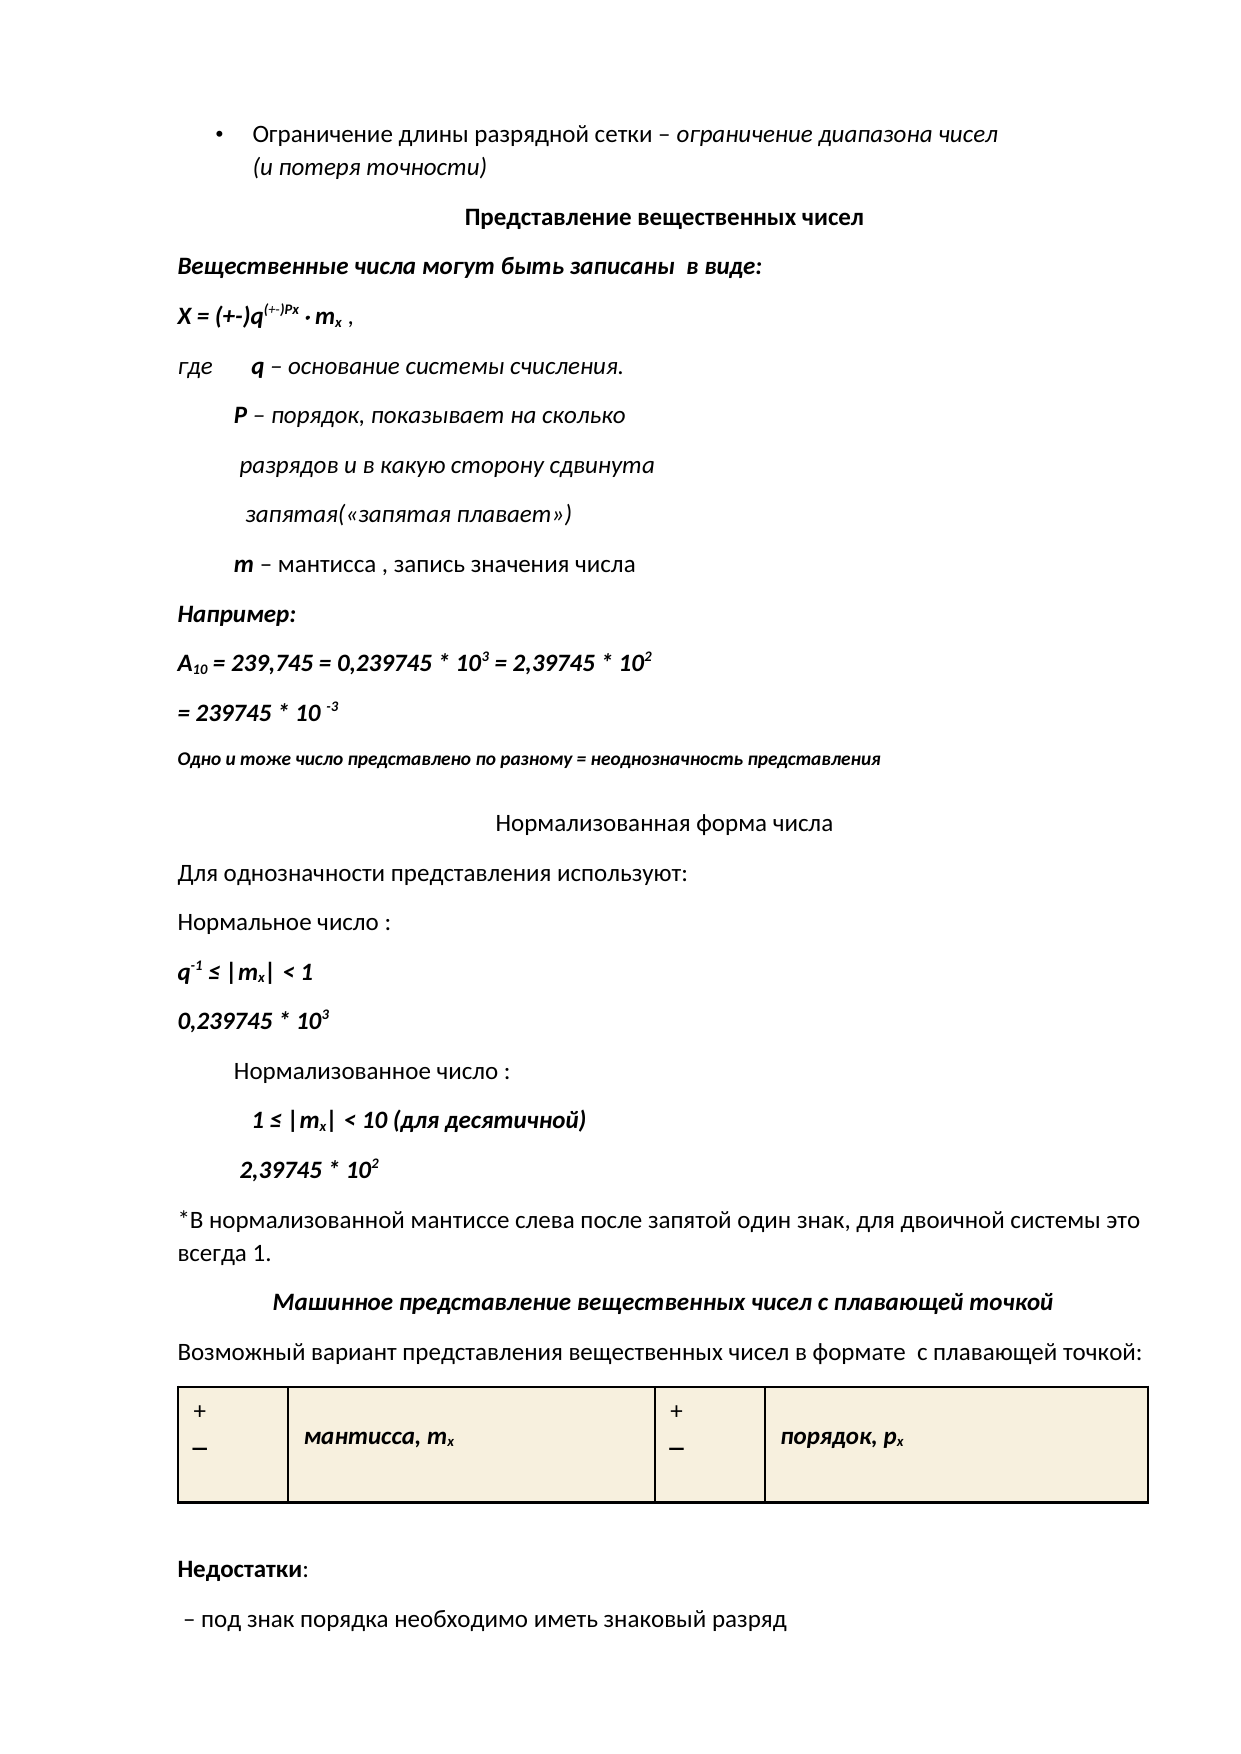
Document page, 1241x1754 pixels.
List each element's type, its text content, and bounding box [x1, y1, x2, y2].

text Возможный вариант представления вещественных чисел в формате с плавающей точкой: [177, 1336, 1152, 1366]
list Ограничение длины разрядной сетки – ограничение диапазона чисел (и потеря точности) [215, 118, 1152, 182]
text Нормализованная форма числа [177, 807, 1152, 838]
text 0,239745 * 103 [177, 1006, 1152, 1036]
text Вещественные числа могут быть записаны в виде: [177, 250, 1152, 281]
table_header + ‾ [656, 1388, 764, 1501]
text Например: [177, 598, 1152, 628]
text Одно и тоже число представлено по разному = неоднозначность представления [177, 747, 1152, 787]
text где q – основание системы счисления. [177, 350, 1152, 380]
text разрядов и в какую сторону сдвинута [177, 449, 1152, 479]
text – под знак порядка необходимо иметь знаковый разряд [177, 1603, 1152, 1633]
table_header мантисса, mx [289, 1388, 654, 1501]
table_header порядок, px [766, 1388, 1147, 1501]
text Машинное представление вещественных чисел с плавающей точкой [177, 1286, 1152, 1317]
text Нормализованное число : [177, 1055, 1152, 1086]
text *В нормализованной мантиссе слева после запятой один знак, для двоичной системы это всегда 1. [177, 1204, 1152, 1267]
text 1 ≤ |mx| < 10 (для десятичной) [177, 1105, 1152, 1135]
text Х = (+-)q(+-)Px ⋅ mx , [177, 300, 1152, 331]
table_header + ‾ [179, 1388, 287, 1501]
text Представление вещественных чисел [177, 201, 1152, 231]
text Нормальное число : [177, 906, 1152, 937]
text 2,39745 * 102 [177, 1154, 1152, 1185]
text m – мантисса , запись значения числа [177, 548, 1152, 579]
text q-1 ≤ |mx| < 1 [177, 956, 1152, 986]
text Недостатки: [177, 1553, 1152, 1584]
text Р – порядок, показывает на сколько [177, 399, 1152, 430]
text запятая(«запятая плавает») [177, 499, 1152, 529]
text А10 = 239,745 = 0,239745 * 103 = 2,39745 * 102 [177, 647, 1152, 678]
text Для однозначности представления используют: [177, 857, 1152, 887]
text = 239745 * 10 -3 [177, 697, 1152, 727]
